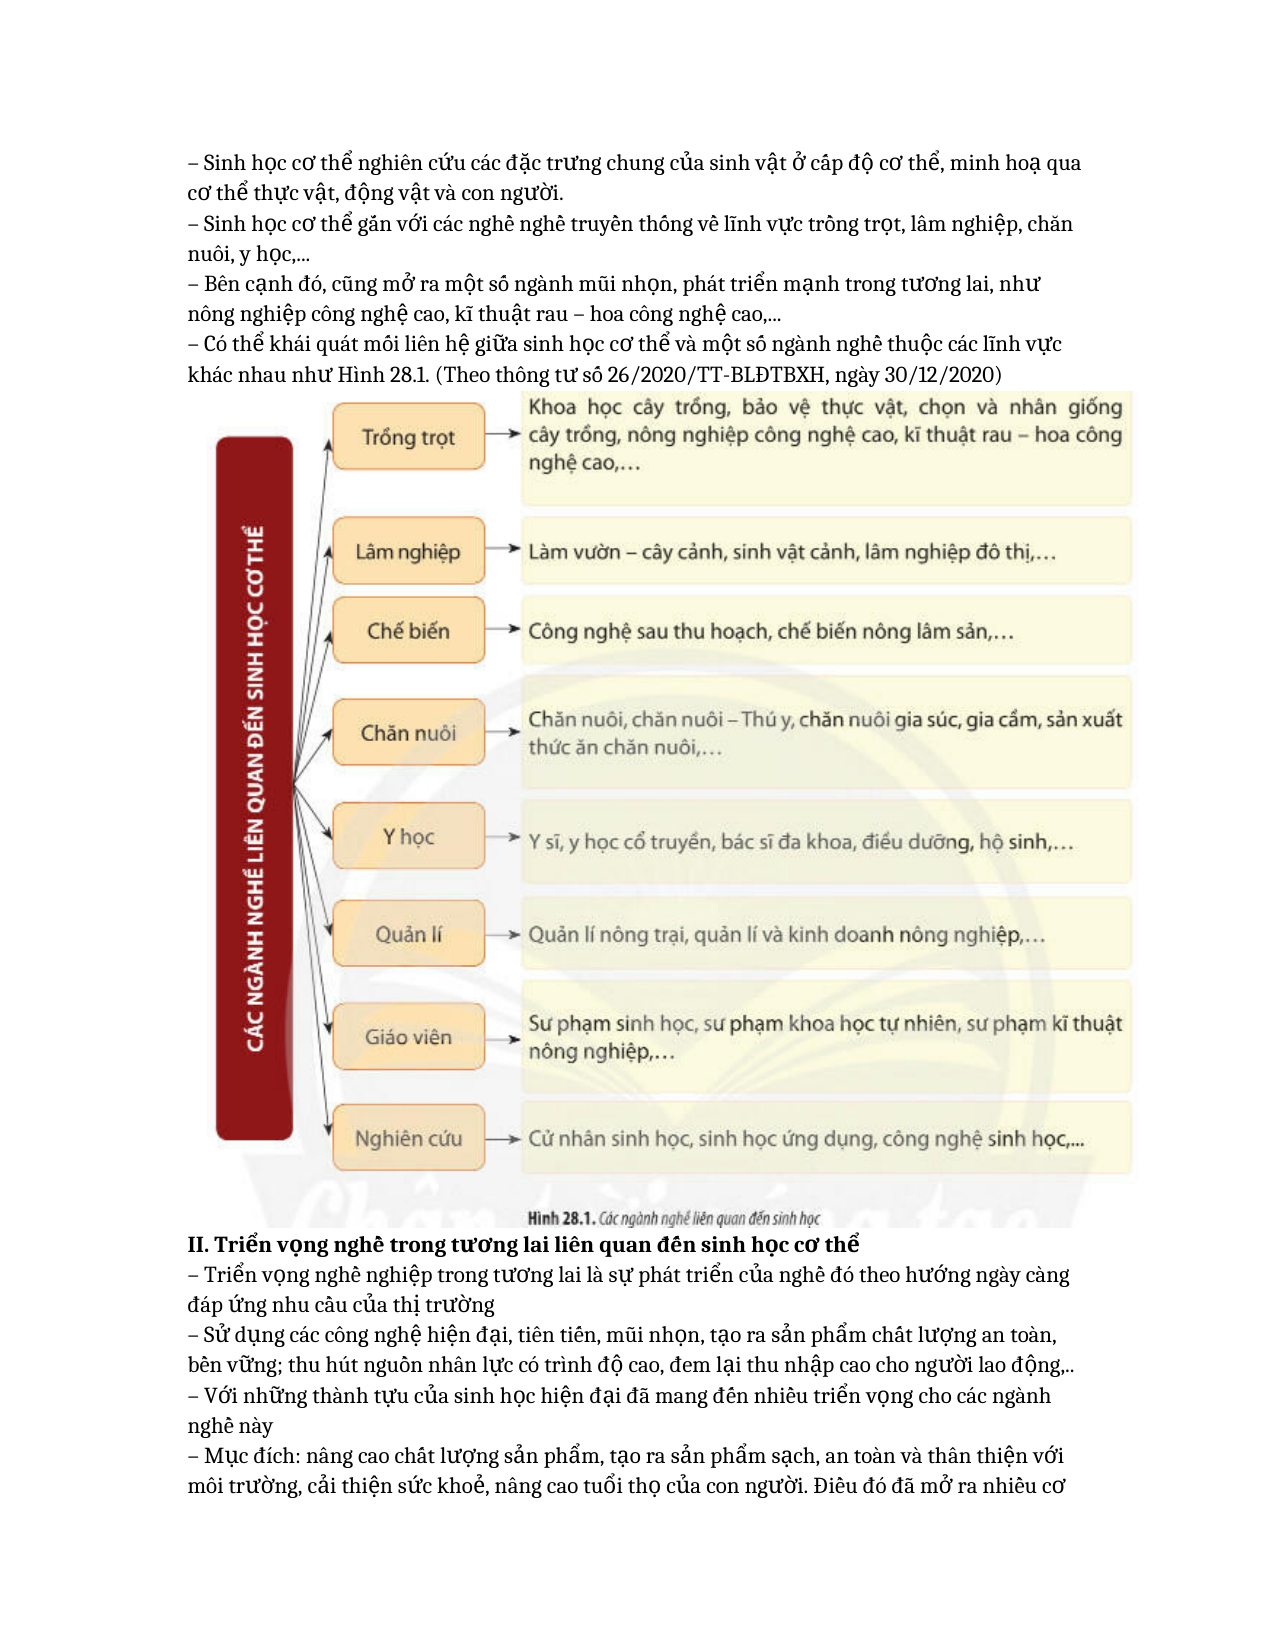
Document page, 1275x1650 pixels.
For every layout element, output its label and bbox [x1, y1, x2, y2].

picture [206, 391, 1144, 1228]
text [187, 150, 1087, 1499]
